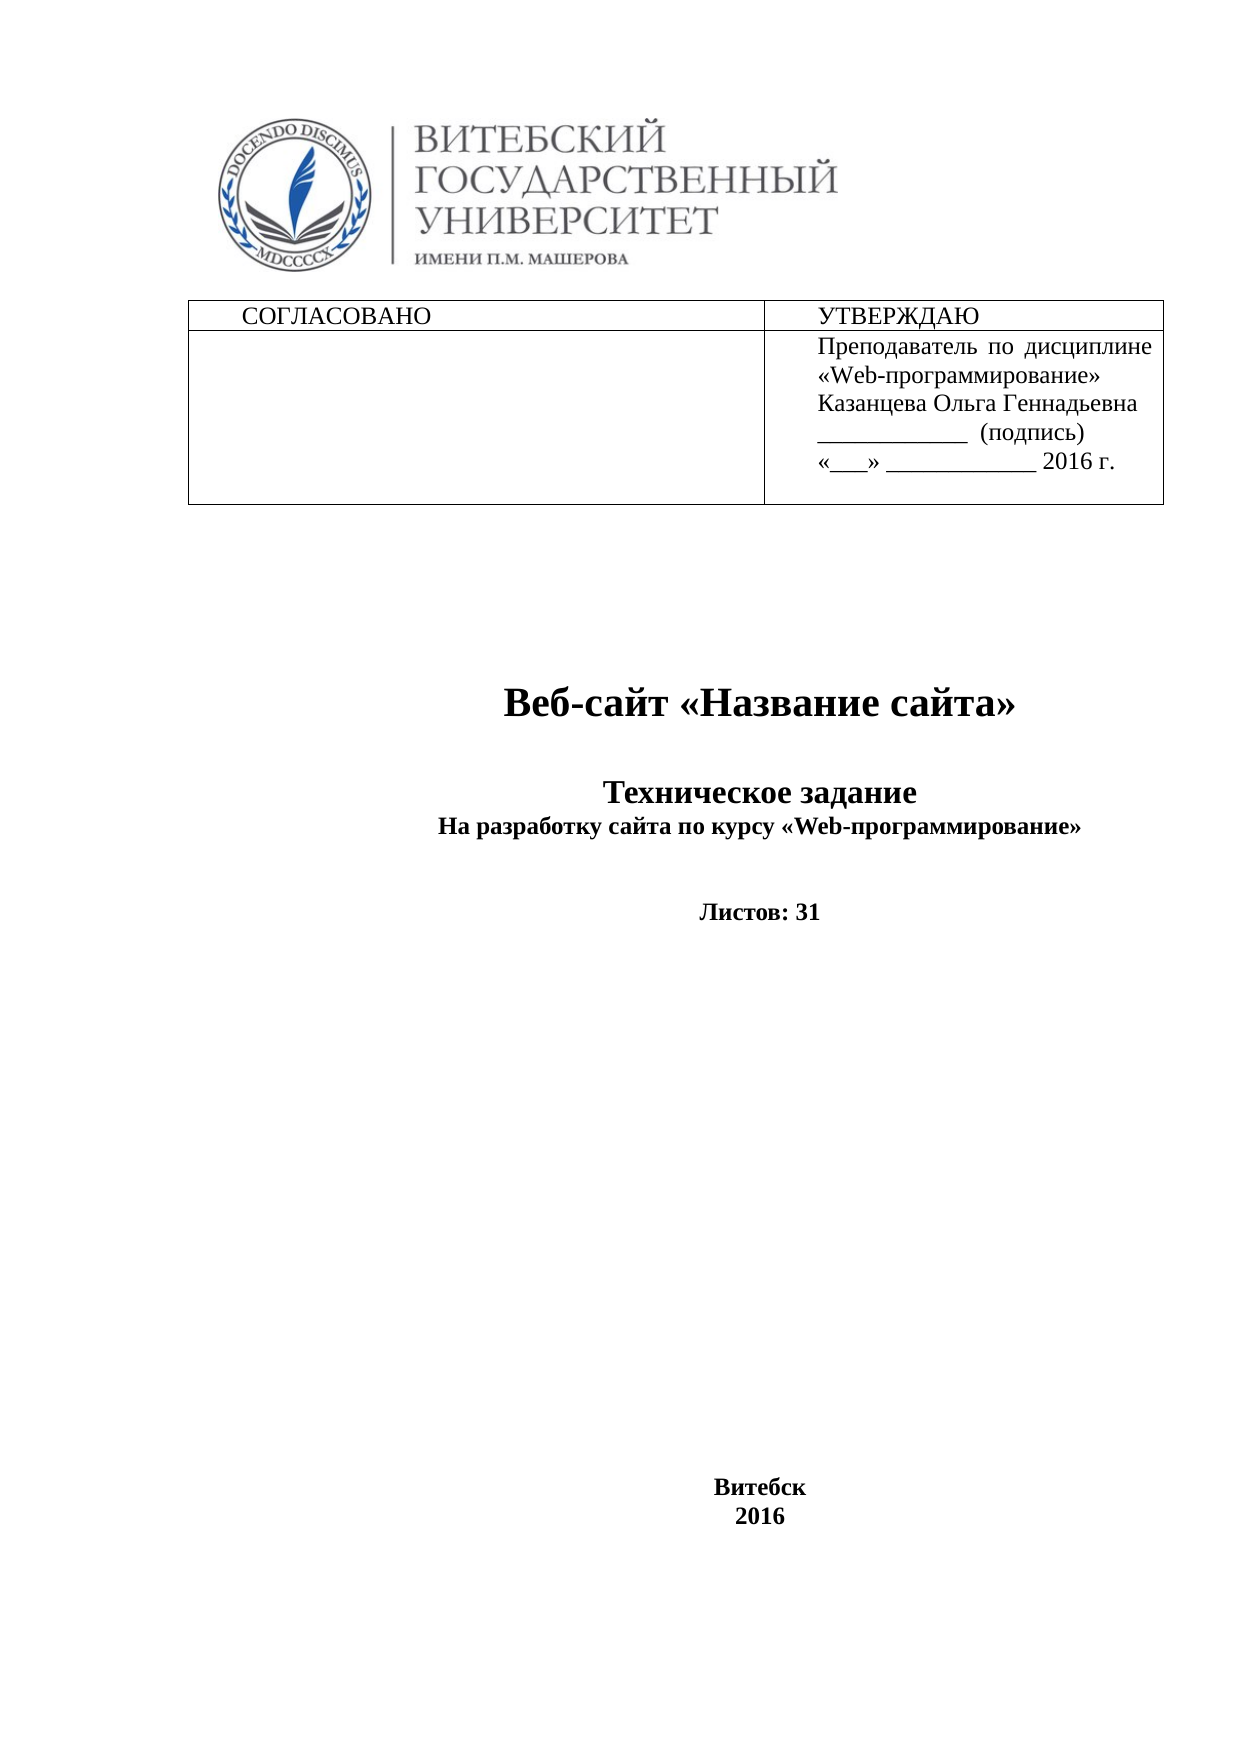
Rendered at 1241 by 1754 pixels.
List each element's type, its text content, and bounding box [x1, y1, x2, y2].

table_cell Преподаватель по дисциплине «Web-программирование» Казанцева Ольга Геннадьевна ____________ (подпись) «___» ____________ 2016 г. [765, 331, 1163, 503]
text Витебск [233, 1472, 1227, 1501]
text Листов: 23 [233, 897, 1227, 926]
text 2016 [233, 1501, 1227, 1530]
text На разработку сайта по курсу «Web-программирование» [233, 811, 1227, 840]
text Веб-сайт «Название сайта» [233, 677, 1227, 725]
table_cell [189, 331, 764, 503]
table_header УТВЕРЖДАЮ [765, 301, 1163, 330]
table_header СОГЛАСОВАНО [189, 301, 764, 330]
picture [218, 118, 838, 272]
text Техническое задание [233, 773, 1227, 811]
